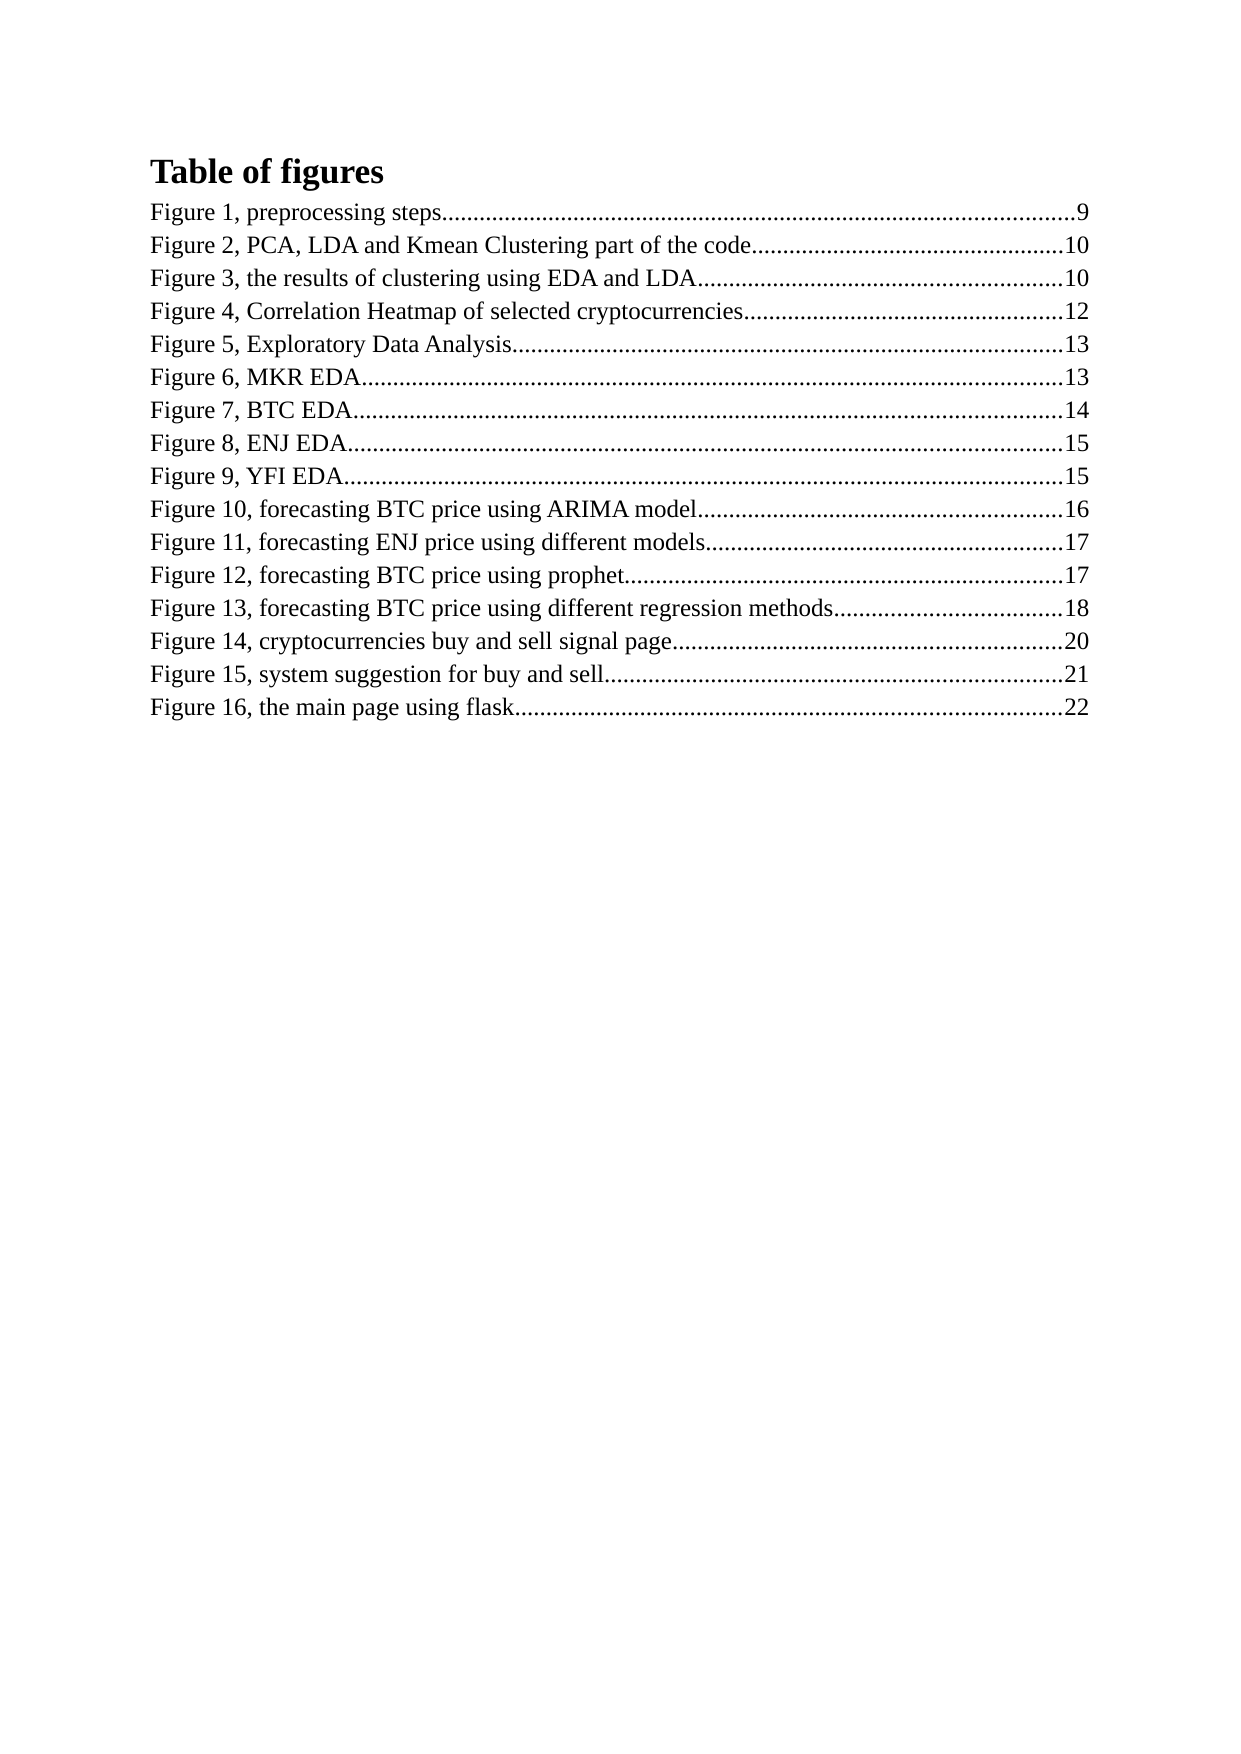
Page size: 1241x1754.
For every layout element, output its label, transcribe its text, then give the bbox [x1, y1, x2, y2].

text Table of figures [150, 150, 1090, 191]
text Figure 13, forecasting BTC price using different regression methods 18 [150, 593, 1090, 622]
text Figure 9, YFI EDA 15 [150, 461, 1090, 490]
text Figure 15, system suggestion for buy and sell 21 [150, 659, 1090, 688]
text Figure 2, PCA, LDA and Kmean Clustering part of the code 10 [150, 230, 1090, 259]
text Figure 5, Exploratory Data Analysis 13 [150, 329, 1090, 358]
text Figure 3, the results of clustering using EDA and LDA 10 [150, 263, 1090, 292]
text Figure 14, cryptocurrencies buy and sell signal page 20 [150, 626, 1090, 655]
text Figure 6, MKR EDA 13 [150, 362, 1090, 391]
text Figure 8, ENJ EDA 15 [150, 428, 1090, 457]
text Figure 4, Correlation Heatmap of selected cryptocurrencies 12 [150, 296, 1090, 325]
text Figure 12, forecasting BTC price using prophet 17 [150, 560, 1090, 589]
text Figure 1, preprocessing steps 9 [150, 197, 1090, 226]
text Figure 7, BTC EDA 14 [150, 395, 1090, 424]
text Figure 16, the main page using flask 22 [150, 692, 1090, 721]
text Figure 11, forecasting ENJ price using different models 17 [150, 527, 1090, 556]
text Figure 10, forecasting BTC price using ARIMA model 16 [150, 494, 1090, 523]
